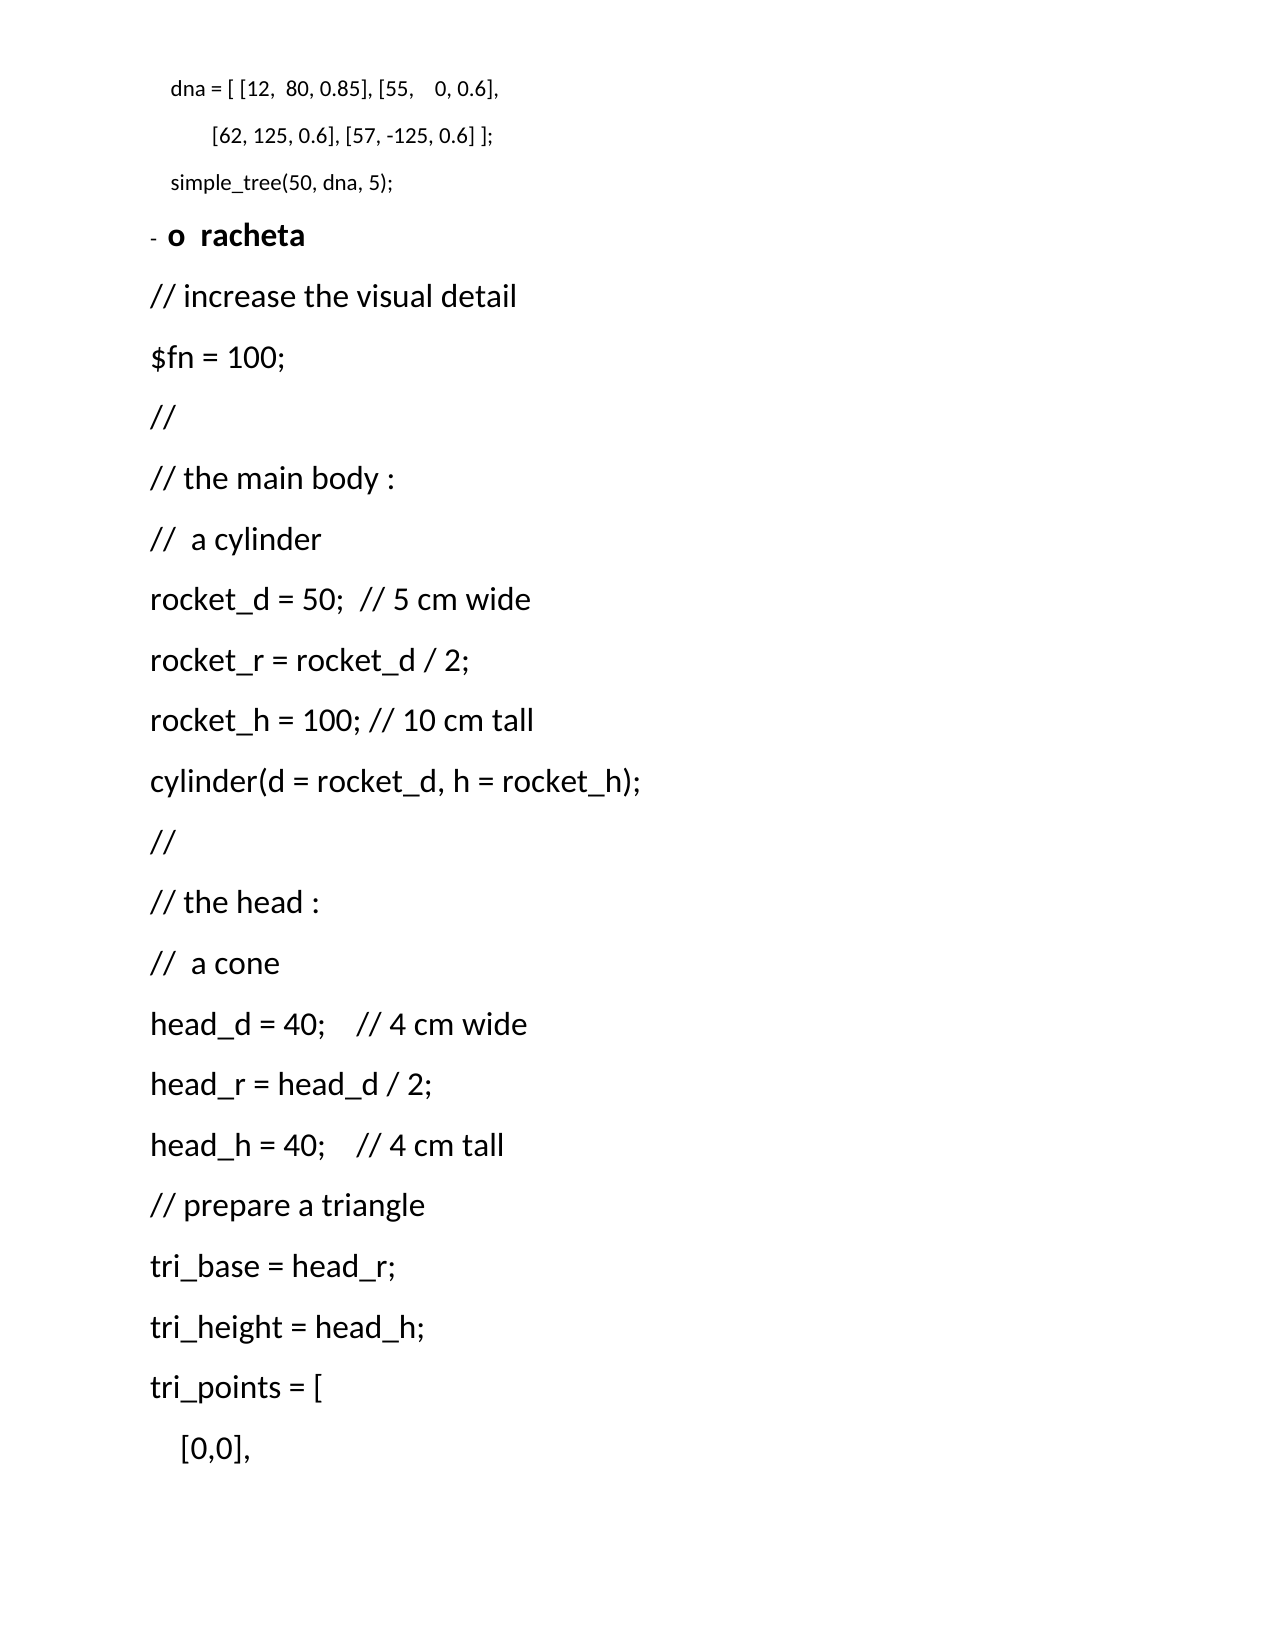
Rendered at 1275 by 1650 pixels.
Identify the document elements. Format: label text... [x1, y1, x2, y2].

text // a cylinder [150, 518, 1125, 558]
text head_d = 40; // 4 cm wide [150, 1003, 1125, 1043]
text head_r = head_d / 2; [150, 1063, 1125, 1104]
text // the main body : [150, 457, 1125, 498]
text head_h = 40; // 4 cm tall [150, 1124, 1125, 1164]
text [0,0], [150, 1427, 1125, 1468]
text dna = [ [12, 80, 0.85], [55, 0, 0.6], [150, 74, 1125, 102]
text // [150, 396, 1125, 437]
text rocket_r = rocket_d / 2; [150, 639, 1125, 679]
text tri_height = head_h; [150, 1306, 1125, 1346]
text // prepare a triangle [150, 1184, 1125, 1225]
text - o racheta [150, 214, 1125, 255]
text tri_points = [ [150, 1366, 1125, 1407]
text rocket_d = 50; // 5 cm wide [150, 578, 1125, 619]
text // increase the visual detail [150, 275, 1125, 316]
text tri_base = head_r; [150, 1245, 1125, 1286]
text rocket_h = 100; // 10 cm tall [150, 699, 1125, 740]
text simple_tree(50, dna, 5); [150, 168, 1125, 196]
text // the head : [150, 881, 1125, 922]
text cylinder(d = rocket_d, h = rocket_h); [150, 760, 1125, 801]
text // [150, 821, 1125, 861]
text // a cone [150, 942, 1125, 983]
text $fn = 100; [150, 336, 1125, 376]
text [62, 125, 0.6], [57, -125, 0.6] ]; [150, 121, 1125, 149]
